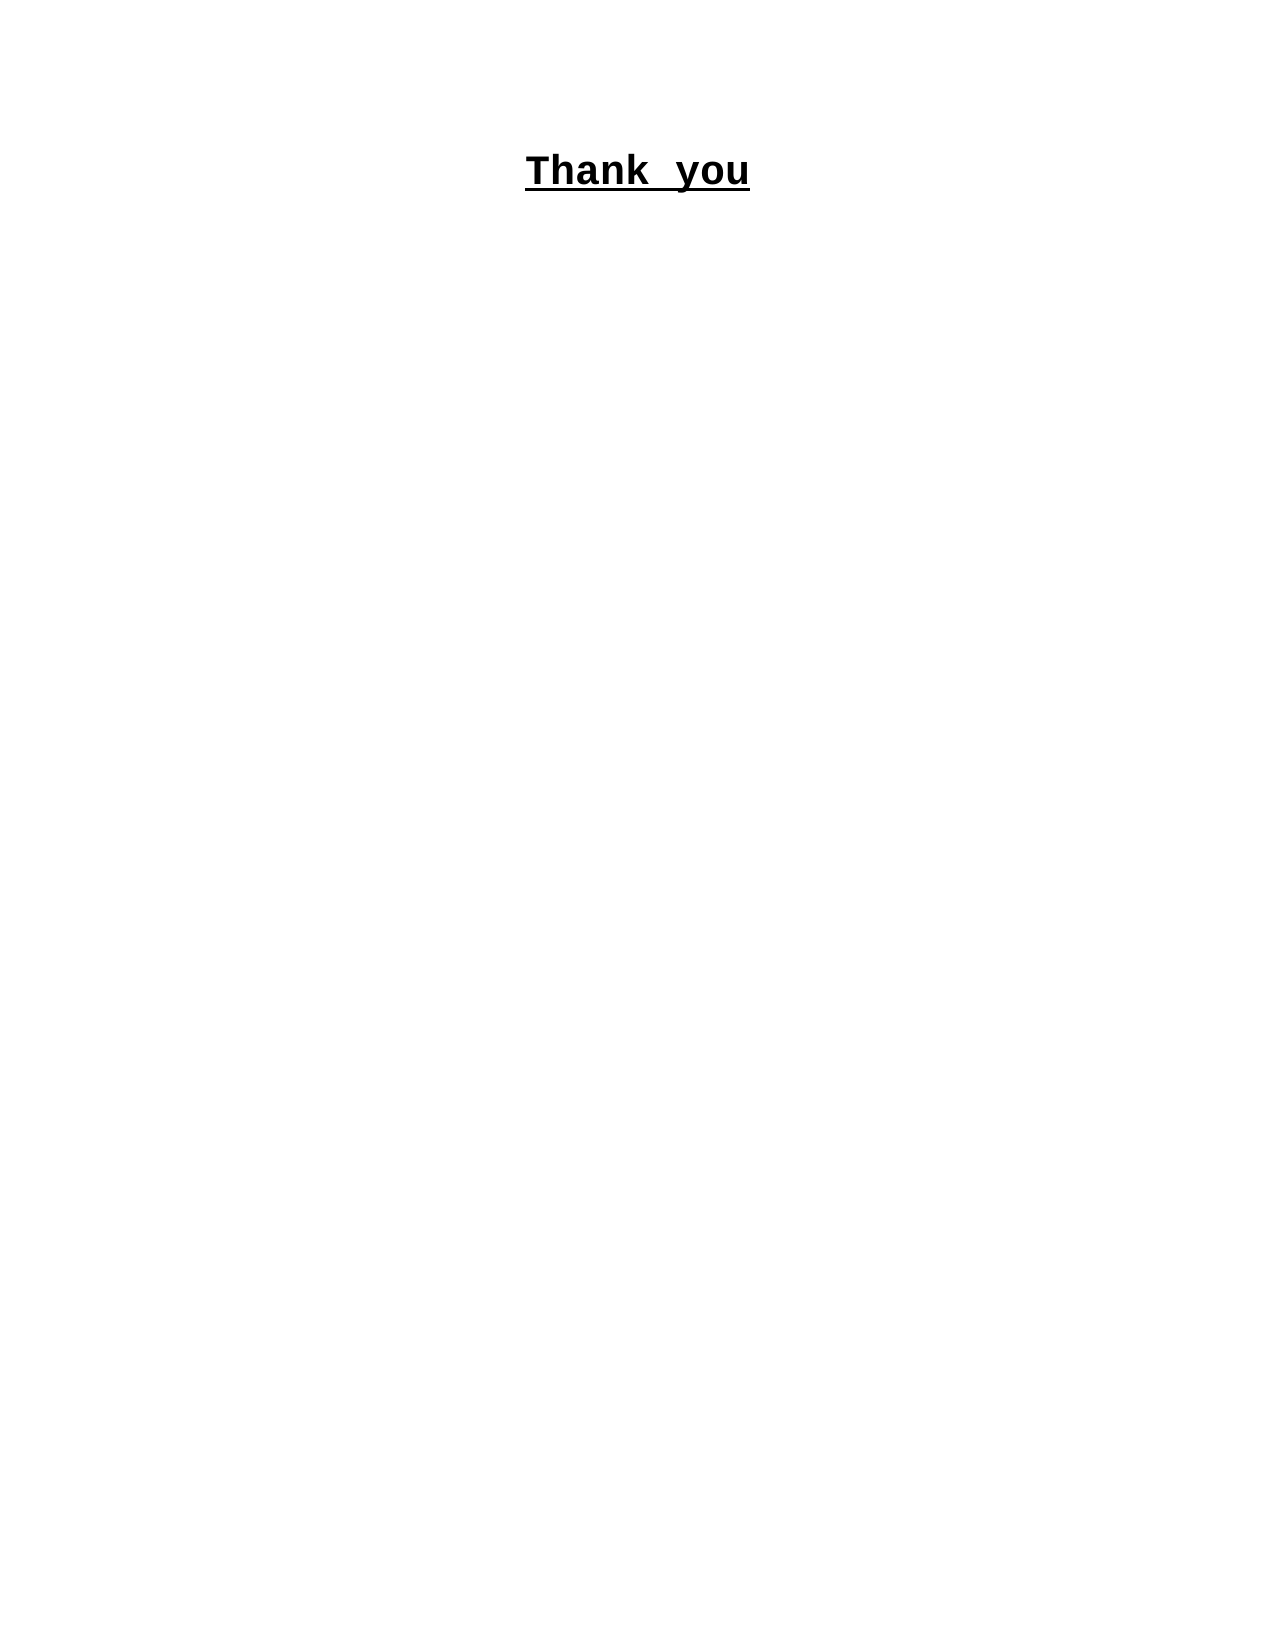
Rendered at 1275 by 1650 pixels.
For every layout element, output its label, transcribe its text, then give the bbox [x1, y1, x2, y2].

text Thank you [150, 150, 1125, 197]
